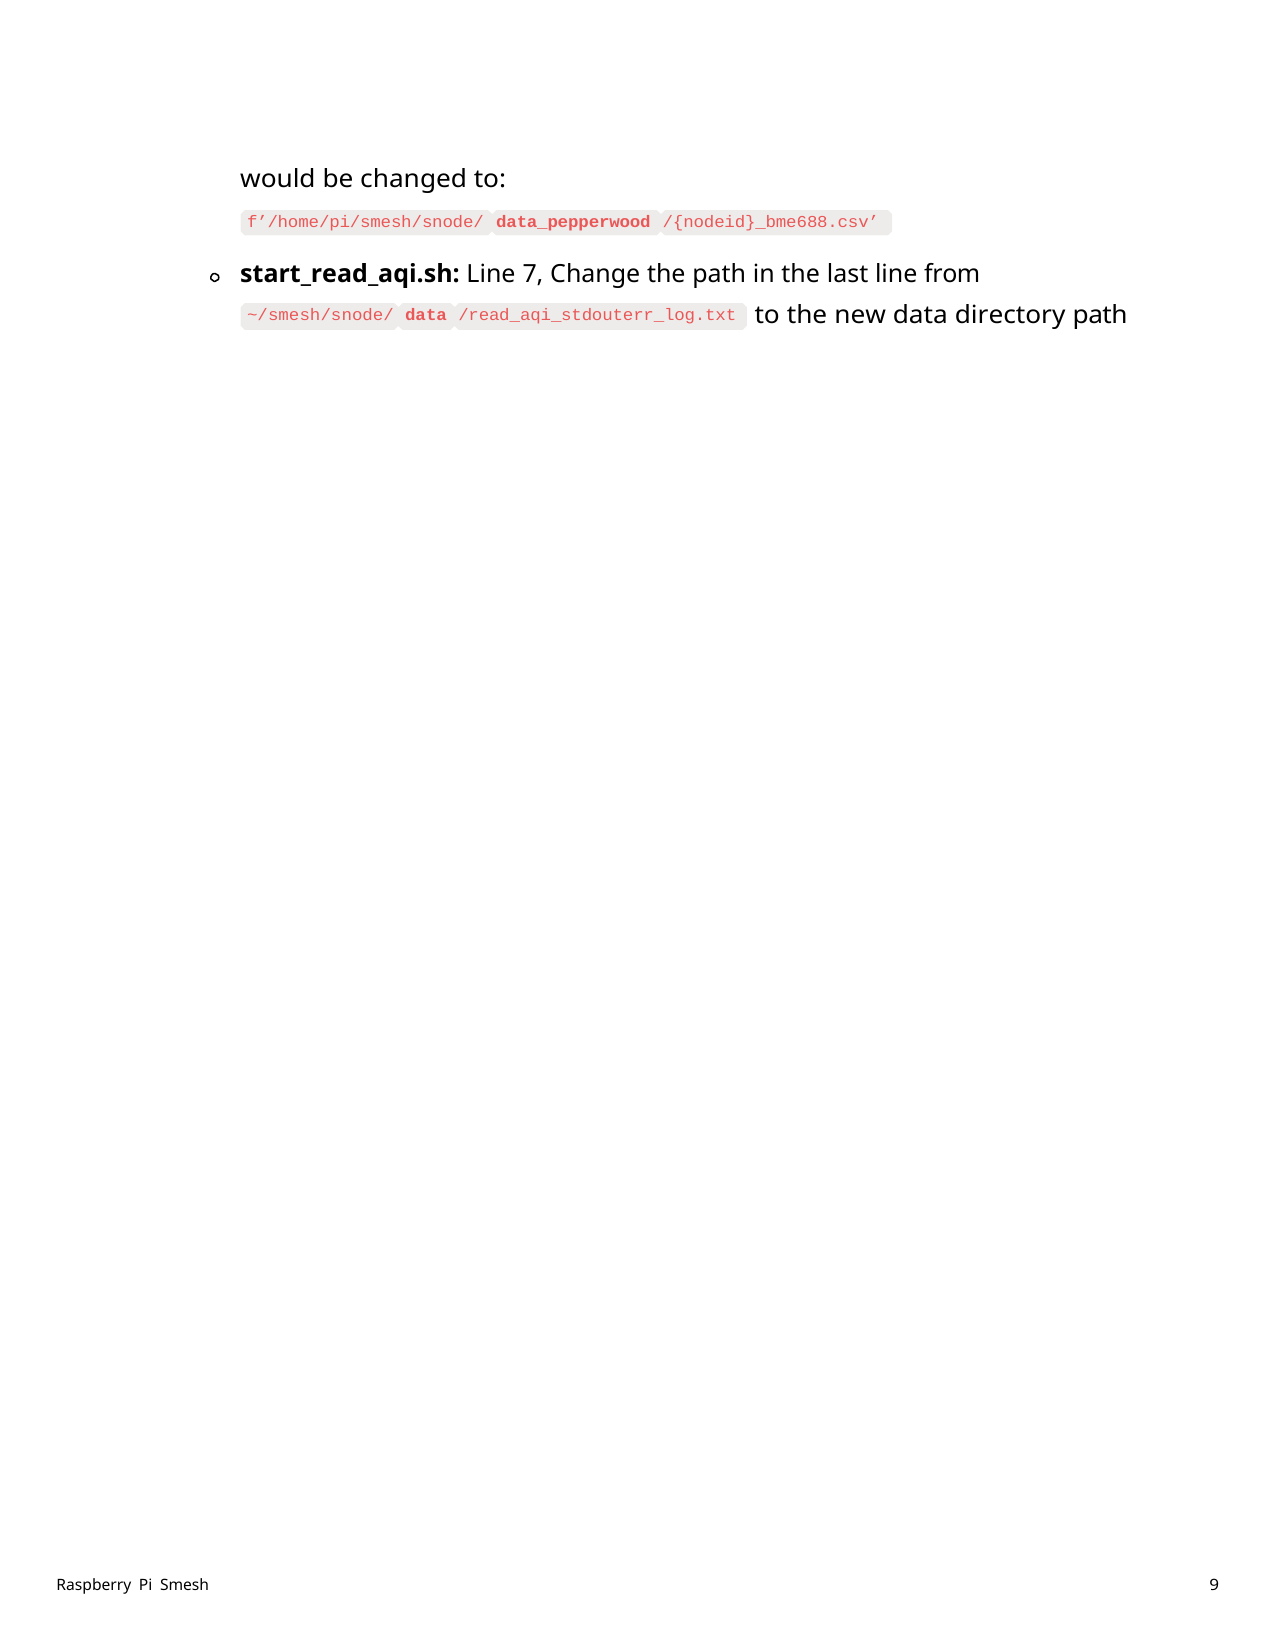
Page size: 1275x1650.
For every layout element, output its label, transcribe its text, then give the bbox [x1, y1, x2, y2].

text to the new data directory path [754, 297, 1135, 331]
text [240, 160, 1109, 194]
text start_read_aqi.sh: Line 7, Change the path in the last line from [240, 229, 1135, 290]
